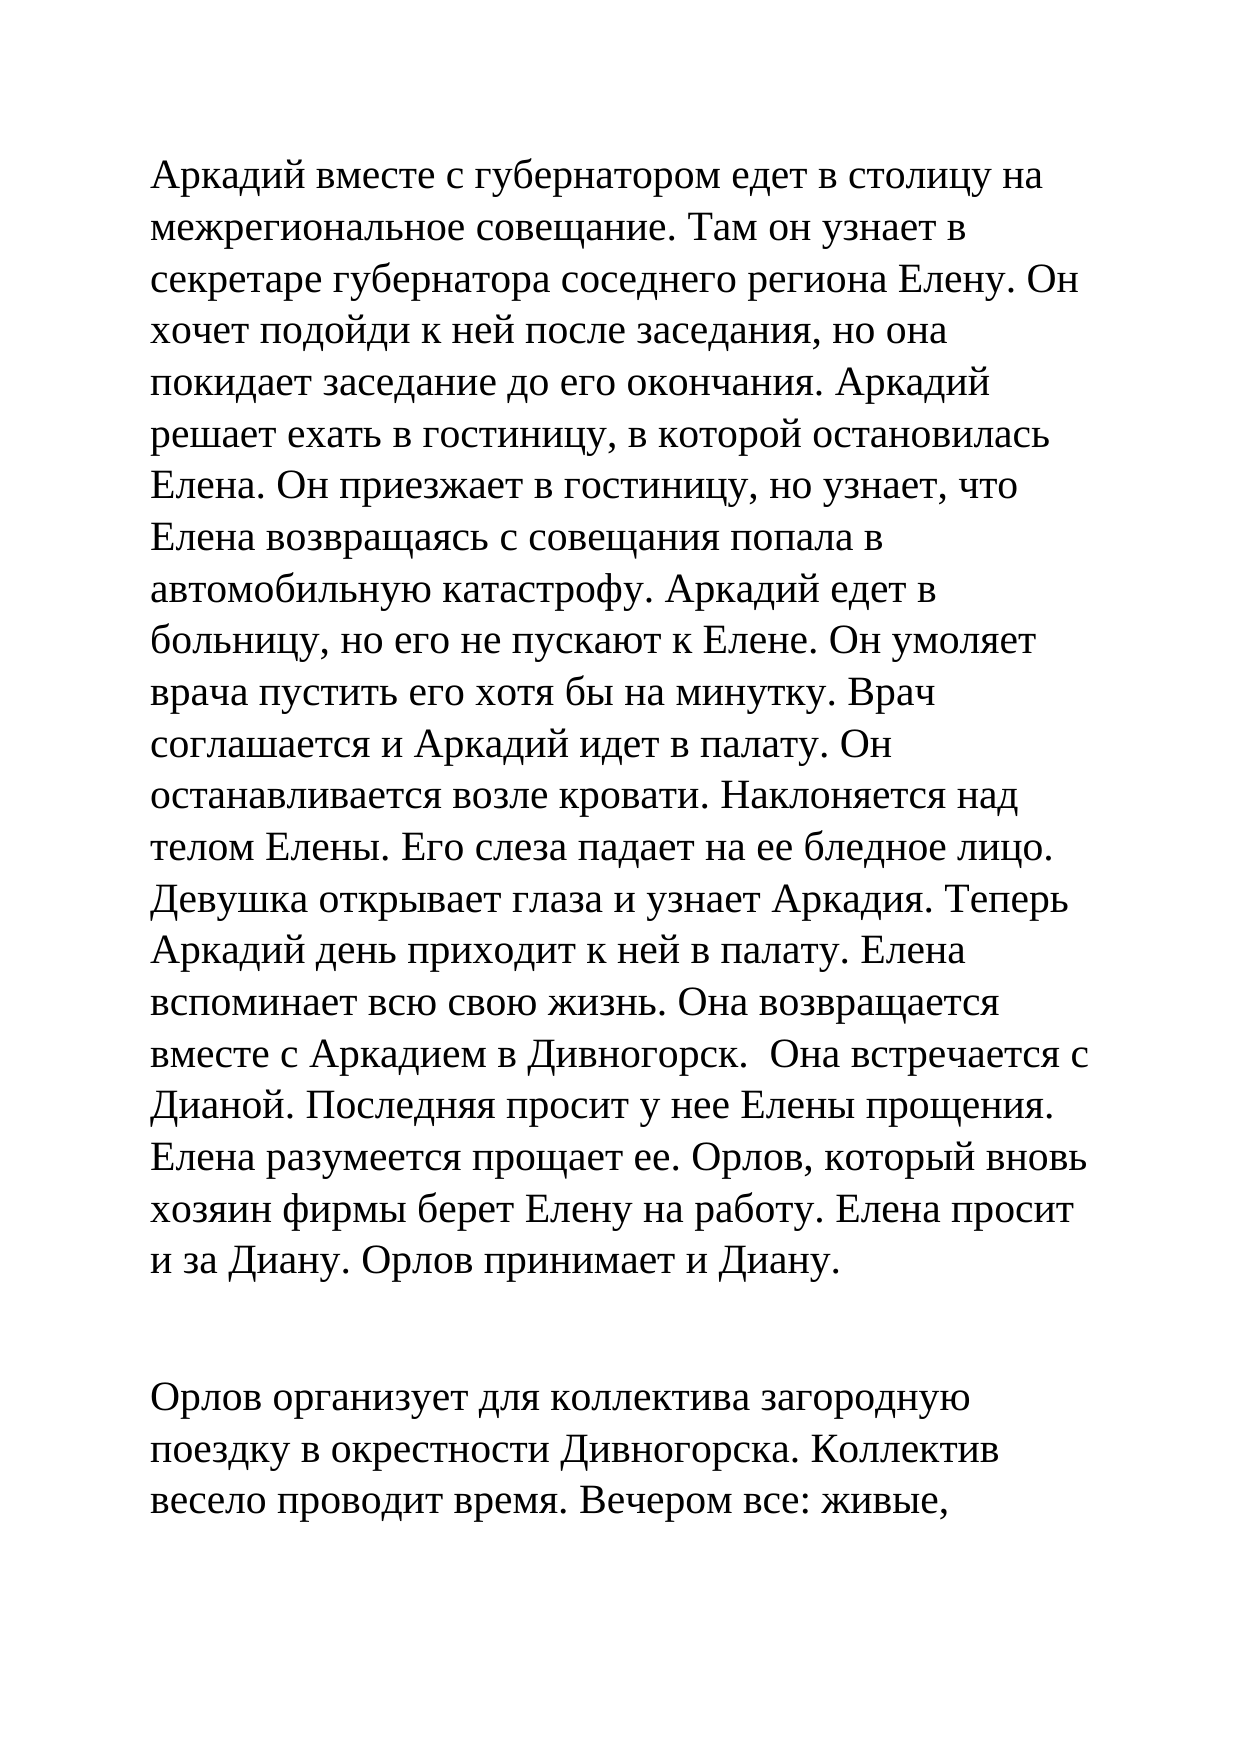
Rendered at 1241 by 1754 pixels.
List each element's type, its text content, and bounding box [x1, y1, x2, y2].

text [150, 1372, 1090, 1523]
text Аркадий вместе с губернатором едет в столицу на межрегиональное совещание. Там он узнает в секретаре губернатора соседнего региона Елену. Он хочет подойди к ней после заседания, но она покидает заседание до его окончания. Аркадий решает ехать в гостиницу, в которой остановилась Елена. Он приезжает в гостиницу, но узнает, что Елена возвращаясь с совещания попала в автомобильную катастрофу. Аркадий едет в больницу, но его не пускают к Елене. Он умоляет врача пустить его хотя бы на минутку. Врач соглашается и Аркадий идет в палату. Он останавливается возле кровати. Наклоняется над телом Елены. Его слеза падает на ее бледное лицо. Девушка открывает глаза и узнает Аркадия. Теперь Аркадий день приходит к ней в палату. Елена вспоминает всю свою жизнь. Она возвращается вместе с Аркадием в Дивногорск. Она встречается с Дианой. Последняя просит у нее Елены прощения. Елена разумеется прощает ее. Орлов, который вновь хозяин фирмы берет Елену на работу. Елена просит и за Диану. Орлов принимает и Диану. [150, 150, 1090, 1283]
